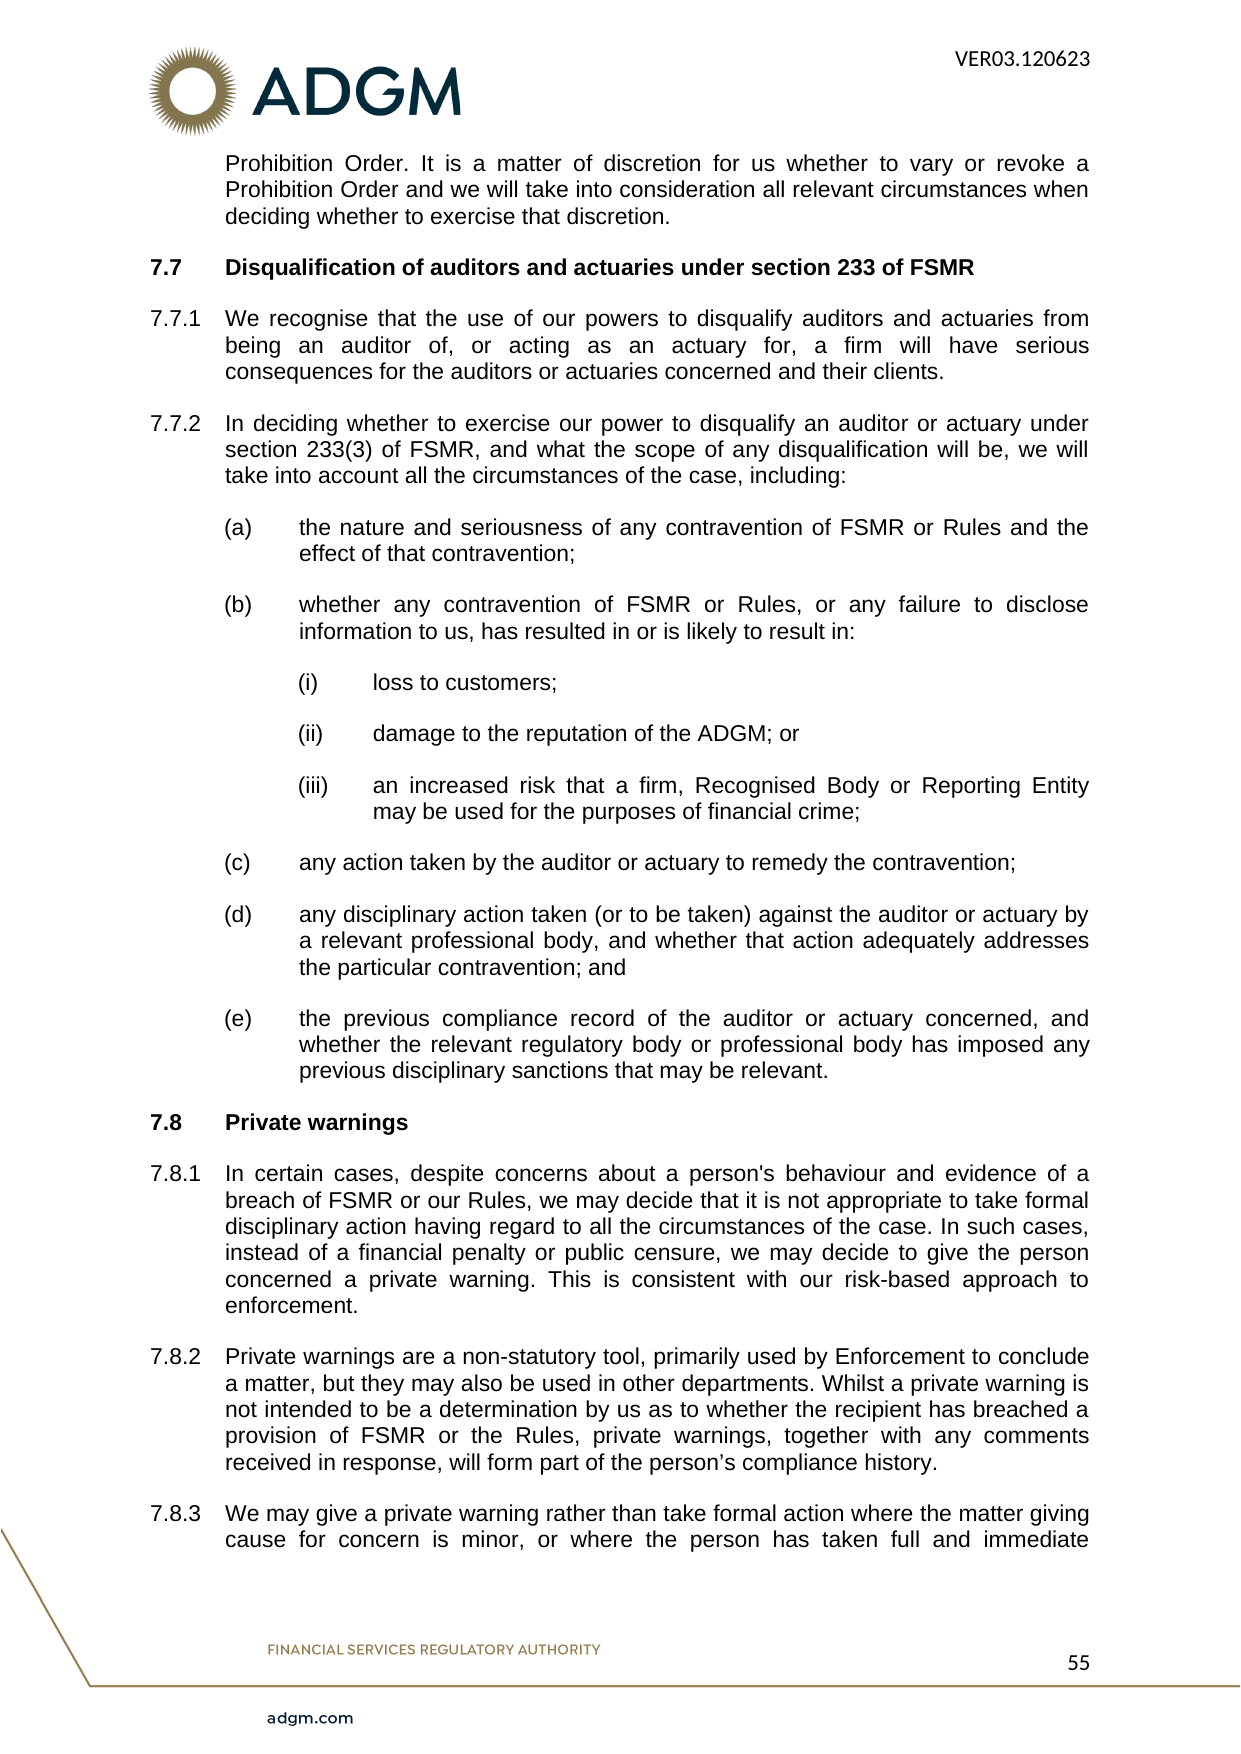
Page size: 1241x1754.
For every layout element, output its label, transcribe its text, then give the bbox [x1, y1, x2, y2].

list an increased risk that a firm, Recognised Body or Reporting Entity may be used for the purposes of financial crime; [298, 772, 1090, 824]
list whether any contravention of FSMR or Rules, or any failure to disclose information to us, has resulted in or is likely to result in: [224, 591, 1090, 644]
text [150, 1500, 1090, 1553]
list We recognise that the use of our powers to disqualify auditors and actuaries from being an auditor of, or acting as an actuary for, a firm will have serious consequences for the auditors or actuaries concerned and their clients. [150, 305, 1090, 384]
text Private warnings are a non-statutory tool, primarily used by Enforcement to conclude a matter, but they may also be used in other departments. Whilst a private warning is not intended to be a determination by us as to whether the recipient has breached a provision of FSMR or the Rules, private warnings, together with any comments received in response, will form part of the person’s compliance history. [150, 1343, 1090, 1475]
list loss to customers; [298, 669, 1090, 695]
picture [148, 47, 461, 136]
text In certain cases, despite concerns about a person's behaviour and evidence of a breach of FSMR or our Rules, we may decide that it is not appropriate to take formal disciplinary action having regard to all the circumstances of the case. In such cases, instead of a financial penalty or public censure, we may decide to give the person concerned a private warning. This is consistent with our risk-based approach to enforcement. [150, 1160, 1090, 1318]
subtitle Disqualification of auditors and actuaries under section 233 of FSMR [150, 254, 1090, 280]
list damage to the reputation of the ADGM; or [298, 720, 1090, 747]
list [150, 150, 1090, 229]
picture [1, 1497, 1241, 1754]
subtitle Private warnings [150, 1109, 1090, 1135]
list In deciding whether to exercise our power to disqualify an auditor or actuary under section 233(3) of FSMR, and what the scope of any disqualification will be, we will take into account all the circumstances of the case, including: [150, 409, 1090, 488]
list the nature and seriousness of any contravention of FSMR or Rules and the effect of that contravention; [224, 513, 1090, 566]
list the previous compliance record of the auditor or actuary concerned, and whether the relevant regulatory body or professional body has imposed any previous disciplinary sanctions that may be relevant. [224, 1005, 1090, 1084]
list any disciplinary action taken (or to be taken) against the auditor or actuary by a relevant professional body, and whether that action adequately addresses the particular contravention; and [224, 901, 1090, 980]
list any action taken by the auditor or actuary to remedy the contravention; [224, 849, 1090, 876]
